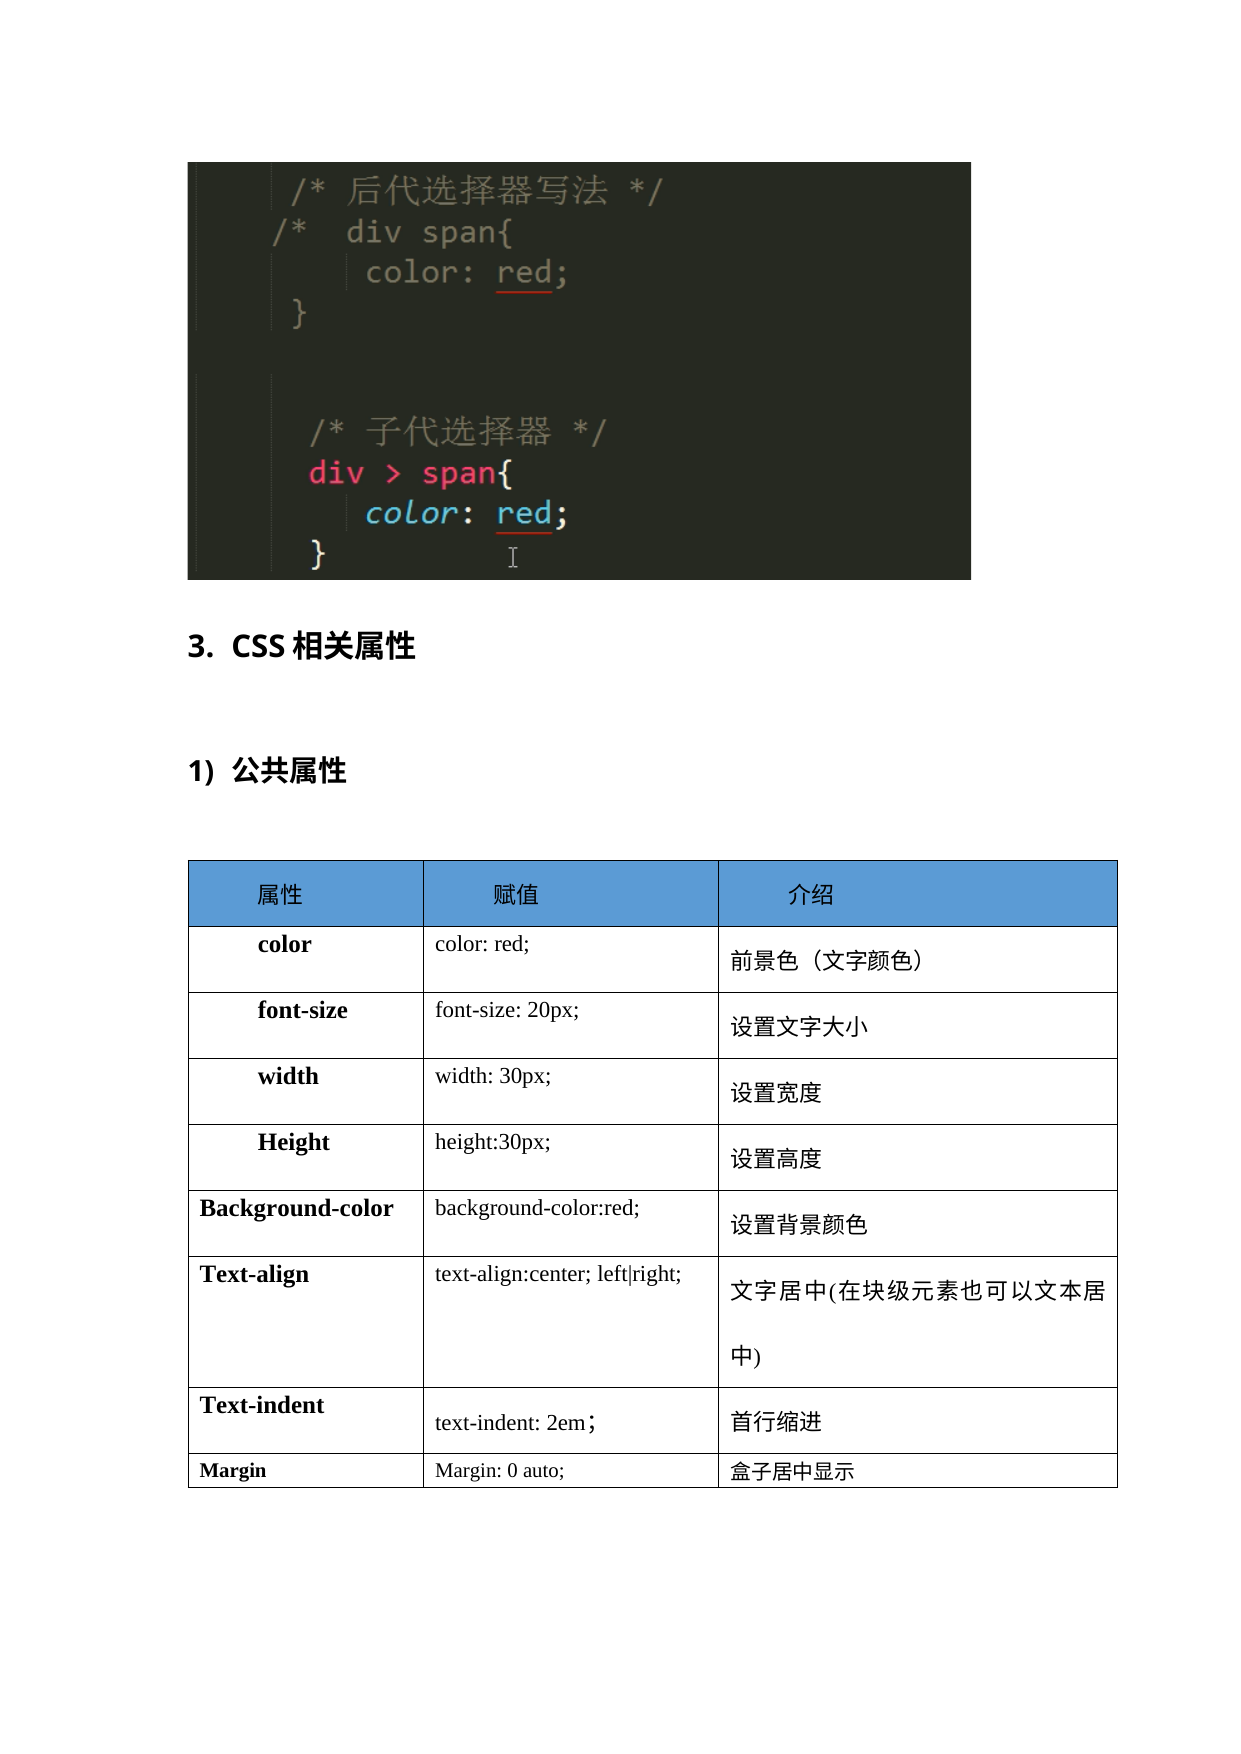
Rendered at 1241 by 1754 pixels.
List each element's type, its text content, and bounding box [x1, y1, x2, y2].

table_header 赋值 [424, 861, 718, 926]
table_cell background-color:red; [424, 1191, 718, 1256]
picture [187, 162, 972, 580]
table_cell Height [189, 1125, 423, 1190]
table_cell color [189, 927, 423, 992]
table_cell Text-align [189, 1257, 423, 1387]
table_cell width [189, 1059, 423, 1124]
table_cell width: 30px; [424, 1059, 718, 1124]
table_cell text-align:center; left|right; [424, 1257, 718, 1387]
table_cell 首行缩进 [719, 1388, 1117, 1453]
subtitle CSS相关属性 [187, 612, 1053, 677]
table_cell Background-color [189, 1191, 423, 1256]
table_header 介绍 [719, 861, 1117, 926]
table_cell 设置宽度 [719, 1059, 1117, 1124]
table_cell Text-indent [189, 1388, 423, 1453]
table_cell 设置高度 [719, 1125, 1117, 1190]
table_cell 前景色（文字颜色） [719, 927, 1117, 992]
table_cell font-size [189, 993, 423, 1058]
table_cell text-indent: 2em； [424, 1388, 718, 1453]
table_header 属性 [189, 861, 423, 926]
subtitle 公共属性 [187, 737, 1053, 802]
table_cell color: red; [424, 927, 718, 992]
table_cell 盒子居中显示 [719, 1454, 1117, 1487]
table_cell 设置文字大小 [719, 993, 1117, 1058]
table_cell Margin: 0 auto; [424, 1454, 718, 1487]
table_cell 文字居中(在块级元素也可以文本居中) [719, 1257, 1117, 1387]
table_cell Margin [189, 1454, 423, 1487]
table_cell 设置背景颜色 [719, 1191, 1117, 1256]
table_cell height:30px; [424, 1125, 718, 1190]
table_cell font-size: 20px; [424, 993, 718, 1058]
